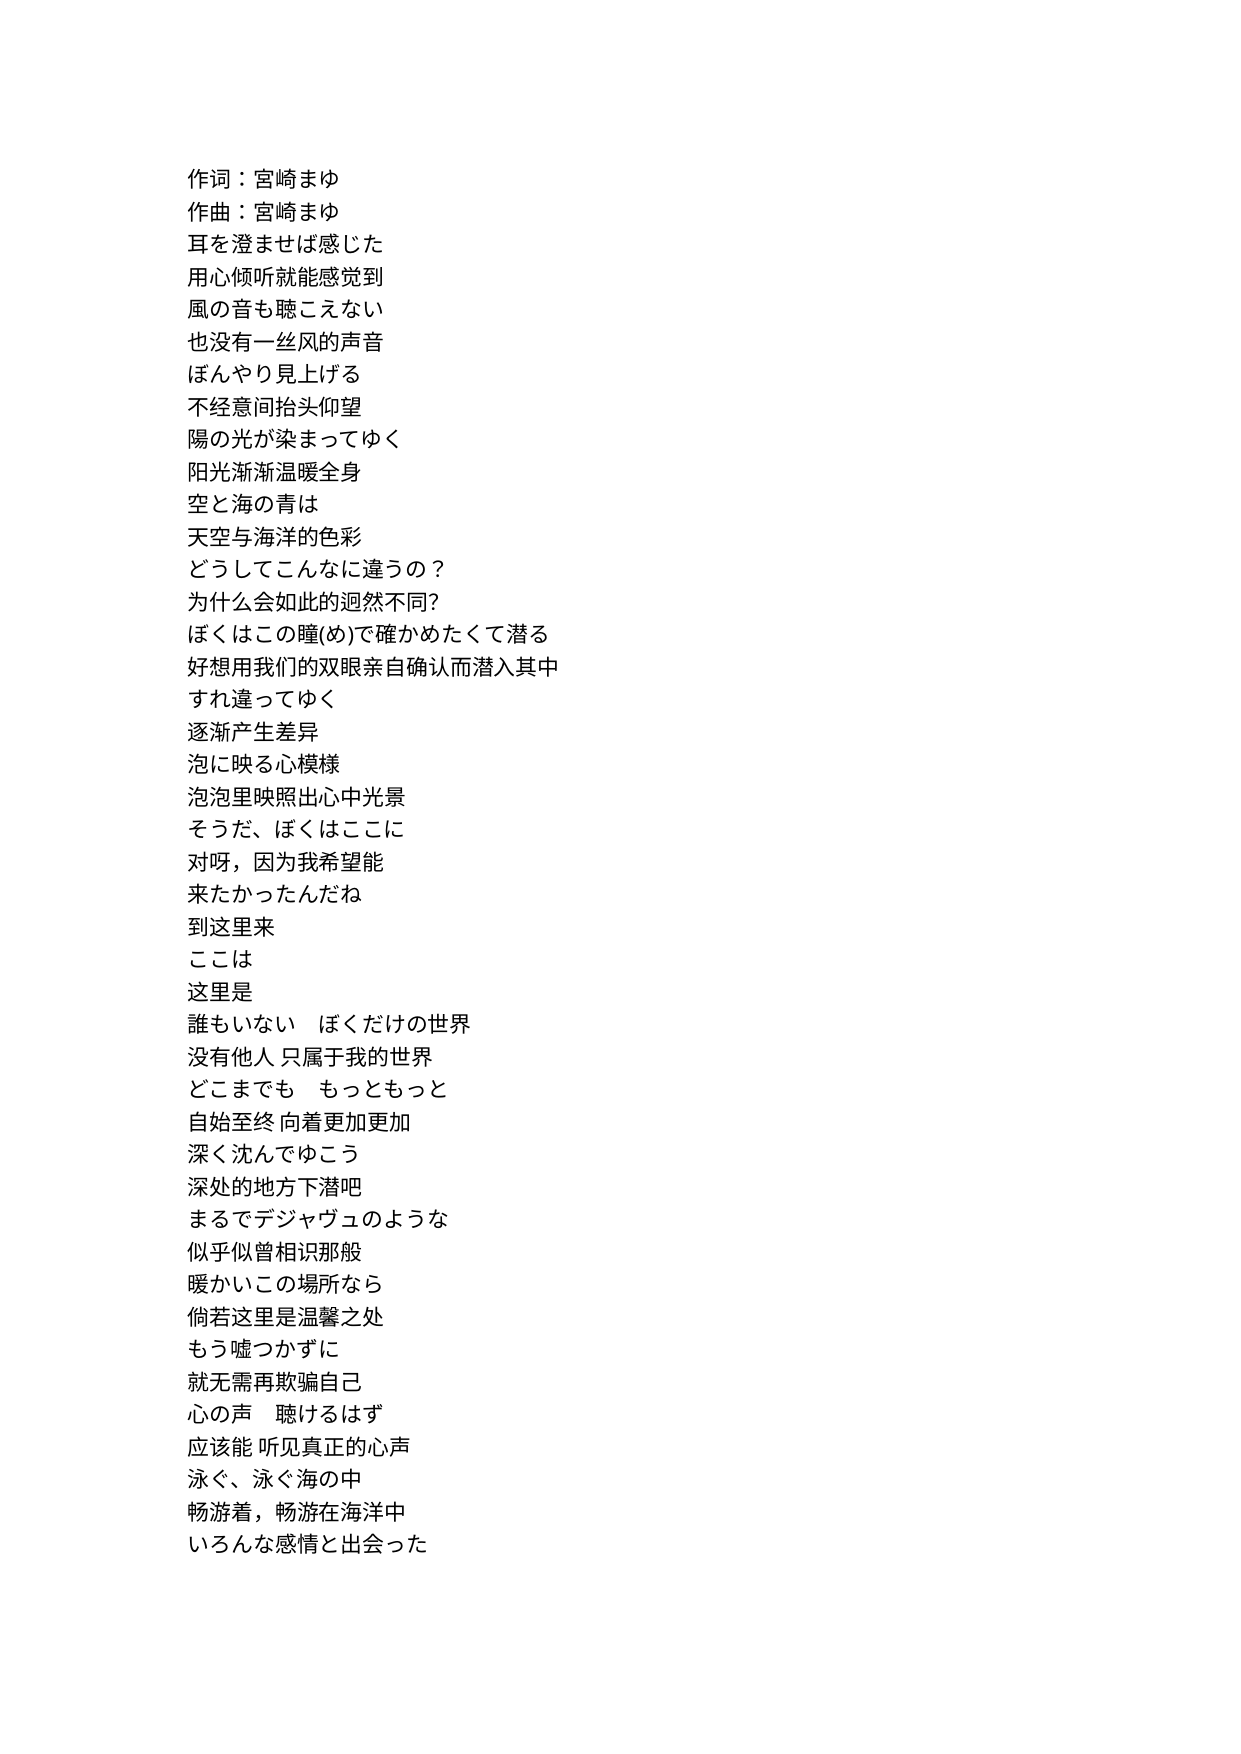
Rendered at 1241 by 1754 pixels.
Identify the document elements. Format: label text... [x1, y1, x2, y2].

text 作词：宮崎まゆ [187, 162, 1053, 194]
text 好想用我们的双眼亲自确认而潜入其中 [187, 649, 1053, 682]
text 倘若这里是温馨之处 もう嘘つかずに [187, 1299, 1053, 1364]
text 不经意间抬头仰望 陽の光が染まってゆく [187, 389, 1053, 454]
text すれ違ってゆく [187, 682, 1053, 714]
text 泡泡里映照出心中光景 そうだ、ぼくはここに [187, 779, 1053, 844]
text 到这里来 [187, 909, 1053, 942]
text 为什么会如此的迥然不同？ ぼくはこの瞳(め)で確かめたくて潜る [187, 584, 1053, 649]
text 耳を澄ませば感じた [187, 227, 1053, 259]
text 天空与海洋的色彩 どうしてこんなに違うの？ [187, 519, 1053, 584]
text 应该能 听见真正的心声 [187, 1429, 1053, 1462]
text 似乎似曾相识那般 暖かいこの場所なら [187, 1234, 1053, 1299]
text 空と海の青は [187, 487, 1053, 519]
text 也没有一丝风的声音 ぼんやり見上げる [187, 324, 1053, 389]
text 没有他人 只属于我的世界 どこまでも もっともっと [187, 1039, 1053, 1104]
text 就无需再欺骗自己 心の声 聴けるはず [187, 1364, 1053, 1429]
text 作曲：宮崎まゆ [187, 194, 1053, 227]
text 泳ぐ、泳ぐ海の中 [187, 1462, 1053, 1494]
text 深处的地方下潜吧 [187, 1169, 1053, 1202]
text ここは [187, 942, 1053, 974]
text 自始至终 向着更加更加 深く沈んでゆこう [187, 1104, 1053, 1169]
text 这里是 誰もいない ぼくだけの世界 [187, 974, 1053, 1039]
text 逐渐产生差异 泡に映る心模様 [187, 714, 1053, 779]
text 用心倾听就能感觉到 風の音も聴こえない [187, 259, 1053, 324]
text まるでデジャヴュのような [187, 1202, 1053, 1234]
text 畅游着，畅游在海洋中 いろんな感情と出会った [187, 1494, 1053, 1559]
text 阳光渐渐温暖全身 [187, 454, 1053, 487]
text 对呀，因为我希望能 来たかったんだね [187, 844, 1053, 909]
